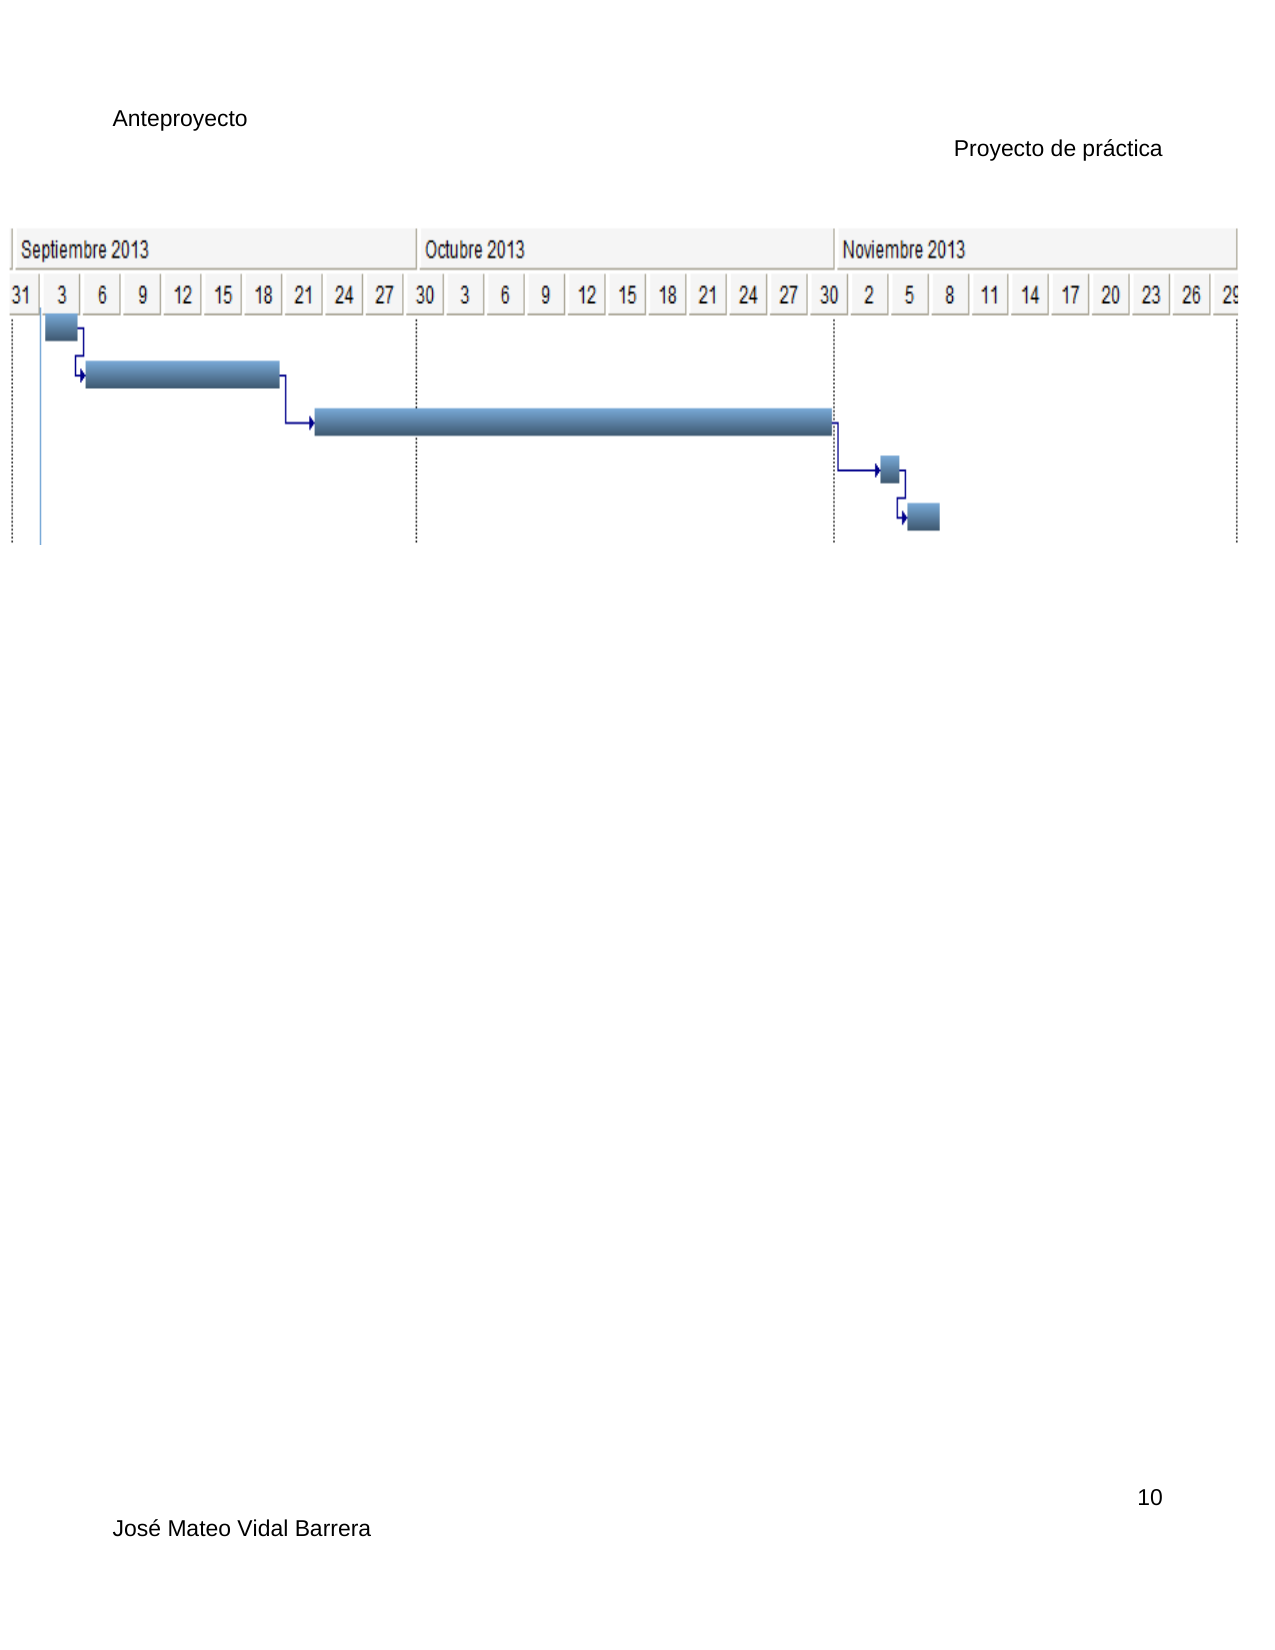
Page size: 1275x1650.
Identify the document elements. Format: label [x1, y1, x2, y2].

picture [9, 226, 1239, 545]
